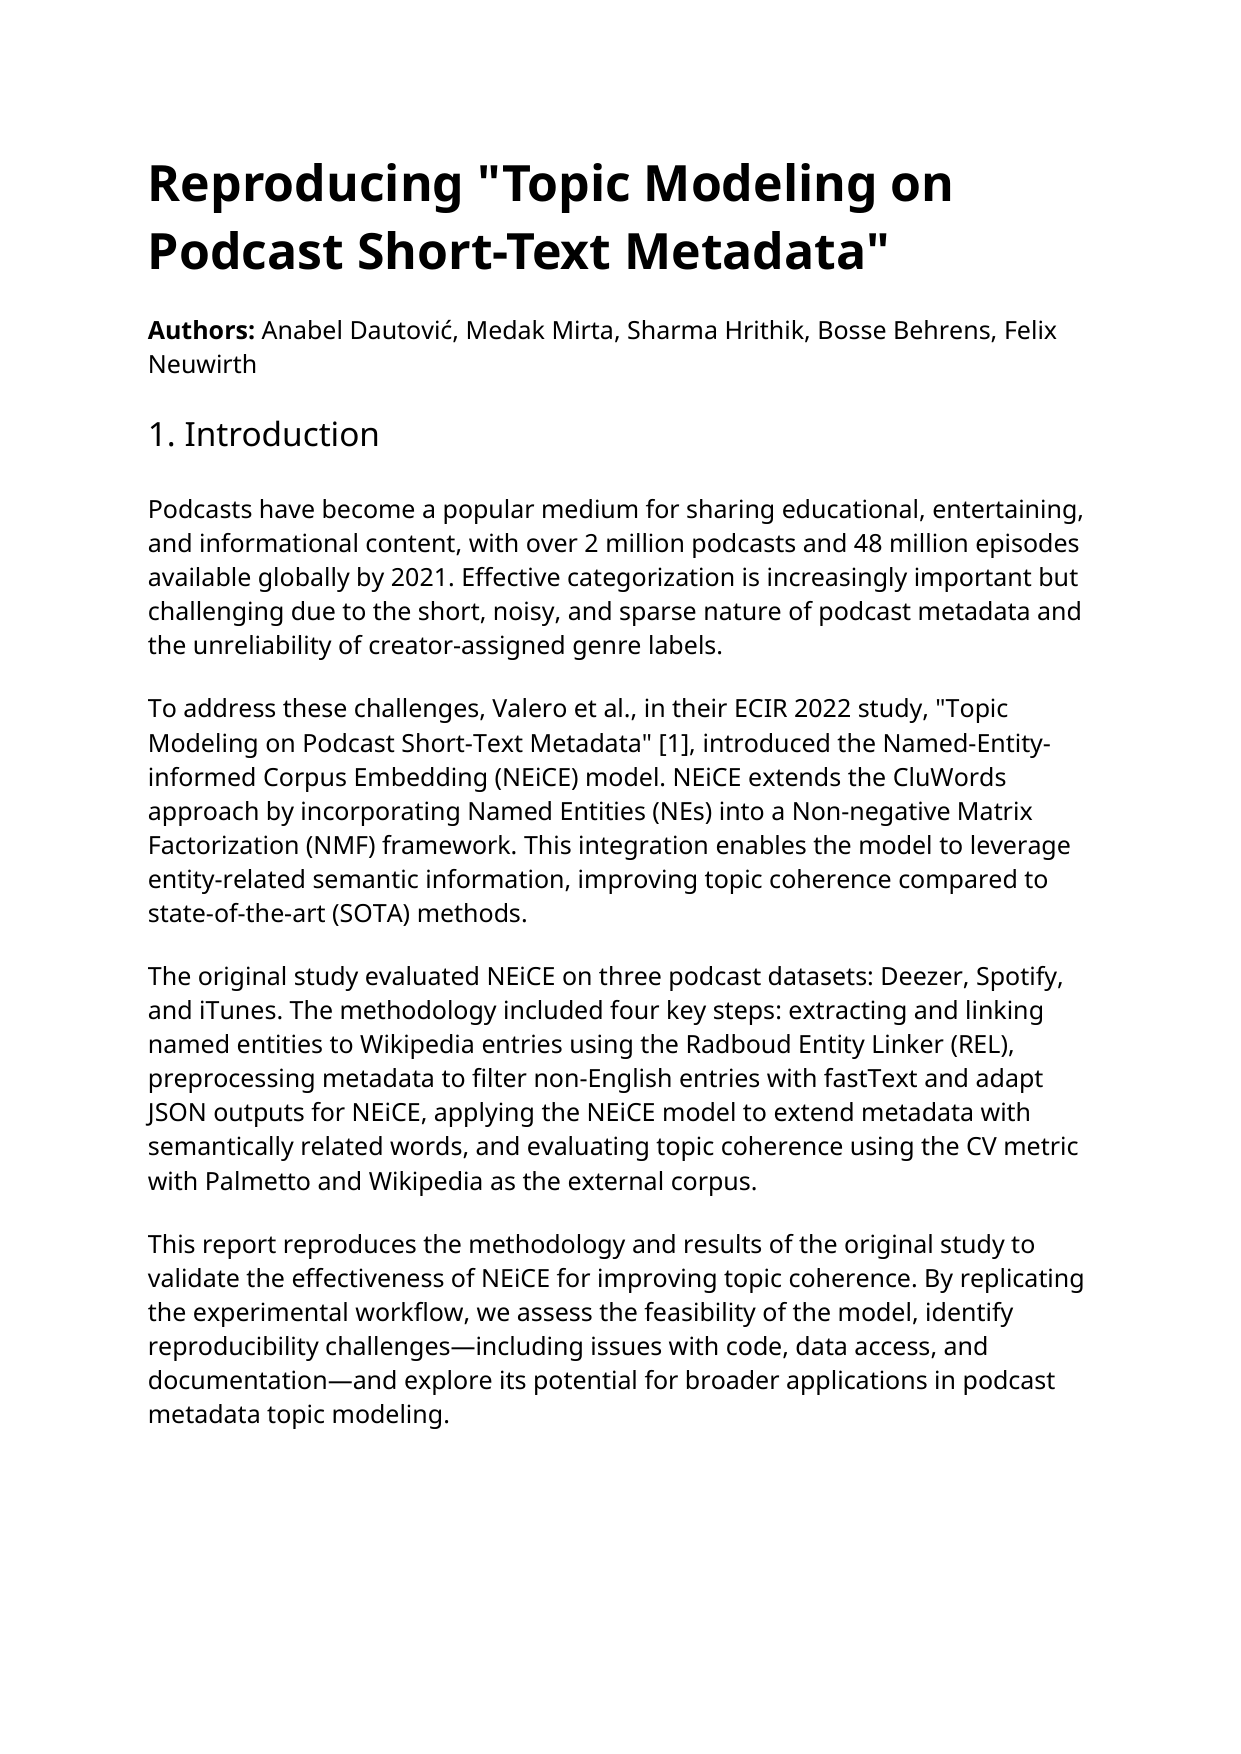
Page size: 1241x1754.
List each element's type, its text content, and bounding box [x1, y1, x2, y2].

text Authors: Anabel Dautović, Medak Mirta, Sharma Hrithik, Bosse Behrens, Felix Neuwirth [148, 313, 1093, 381]
text Podcasts have become a popular medium for sharing educational, entertaining, and informational content, with over 2 million podcasts and 48 million episodes available globally by 2021. Effective categorization is increasingly important but challenging due to the short, noisy, and sparse nature of podcast metadata and the unreliability of creator-assigned genre labels. [148, 492, 1093, 662]
text To address these challenges, Valero et al., in their ECIR 2022 study, "Topic Modeling on Podcast Short-Text Metadata" [1], introduced the Named-Entity-informed Corpus Embedding (NEiCE) model. NEiCE extends the CluWords approach by incorporating Named Entities (NEs) into a Non-negative Matrix Factorization (NMF) framework. This integration enables the model to leverage entity-related semantic information, improving topic coherence compared to state-of-the-art (SOTA) methods. [148, 691, 1093, 929]
text The original study evaluated NEiCE on three podcast datasets: Deezer, Spotify, and iTunes. The methodology included four key steps: extracting and linking named entities to Wikipedia entries using the Radboud Entity Linker (REL), preprocessing metadata to filter non-English entries with fastText and adapt JSON outputs for NEiCE, applying the NEiCE model to extend metadata with semantically related words, and evaluating topic coherence using the CV metric with Palmetto and Wikipedia as the external corpus. [148, 959, 1093, 1197]
text This report reproduces the methodology and results of the original study to validate the effectiveness of NEiCE for improving topic coherence. By replicating the experimental workflow, we assess the feasibility of the model, identify reproducibility challenges—including issues with code, data access, and documentation—and explore its potential for broader applications in podcast metadata topic modeling. [148, 1226, 1093, 1431]
subtitle 1. Introduction [148, 410, 1093, 456]
text Reproducing "Topic Modeling on Podcast Short-Text Metadata" [148, 148, 1093, 284]
